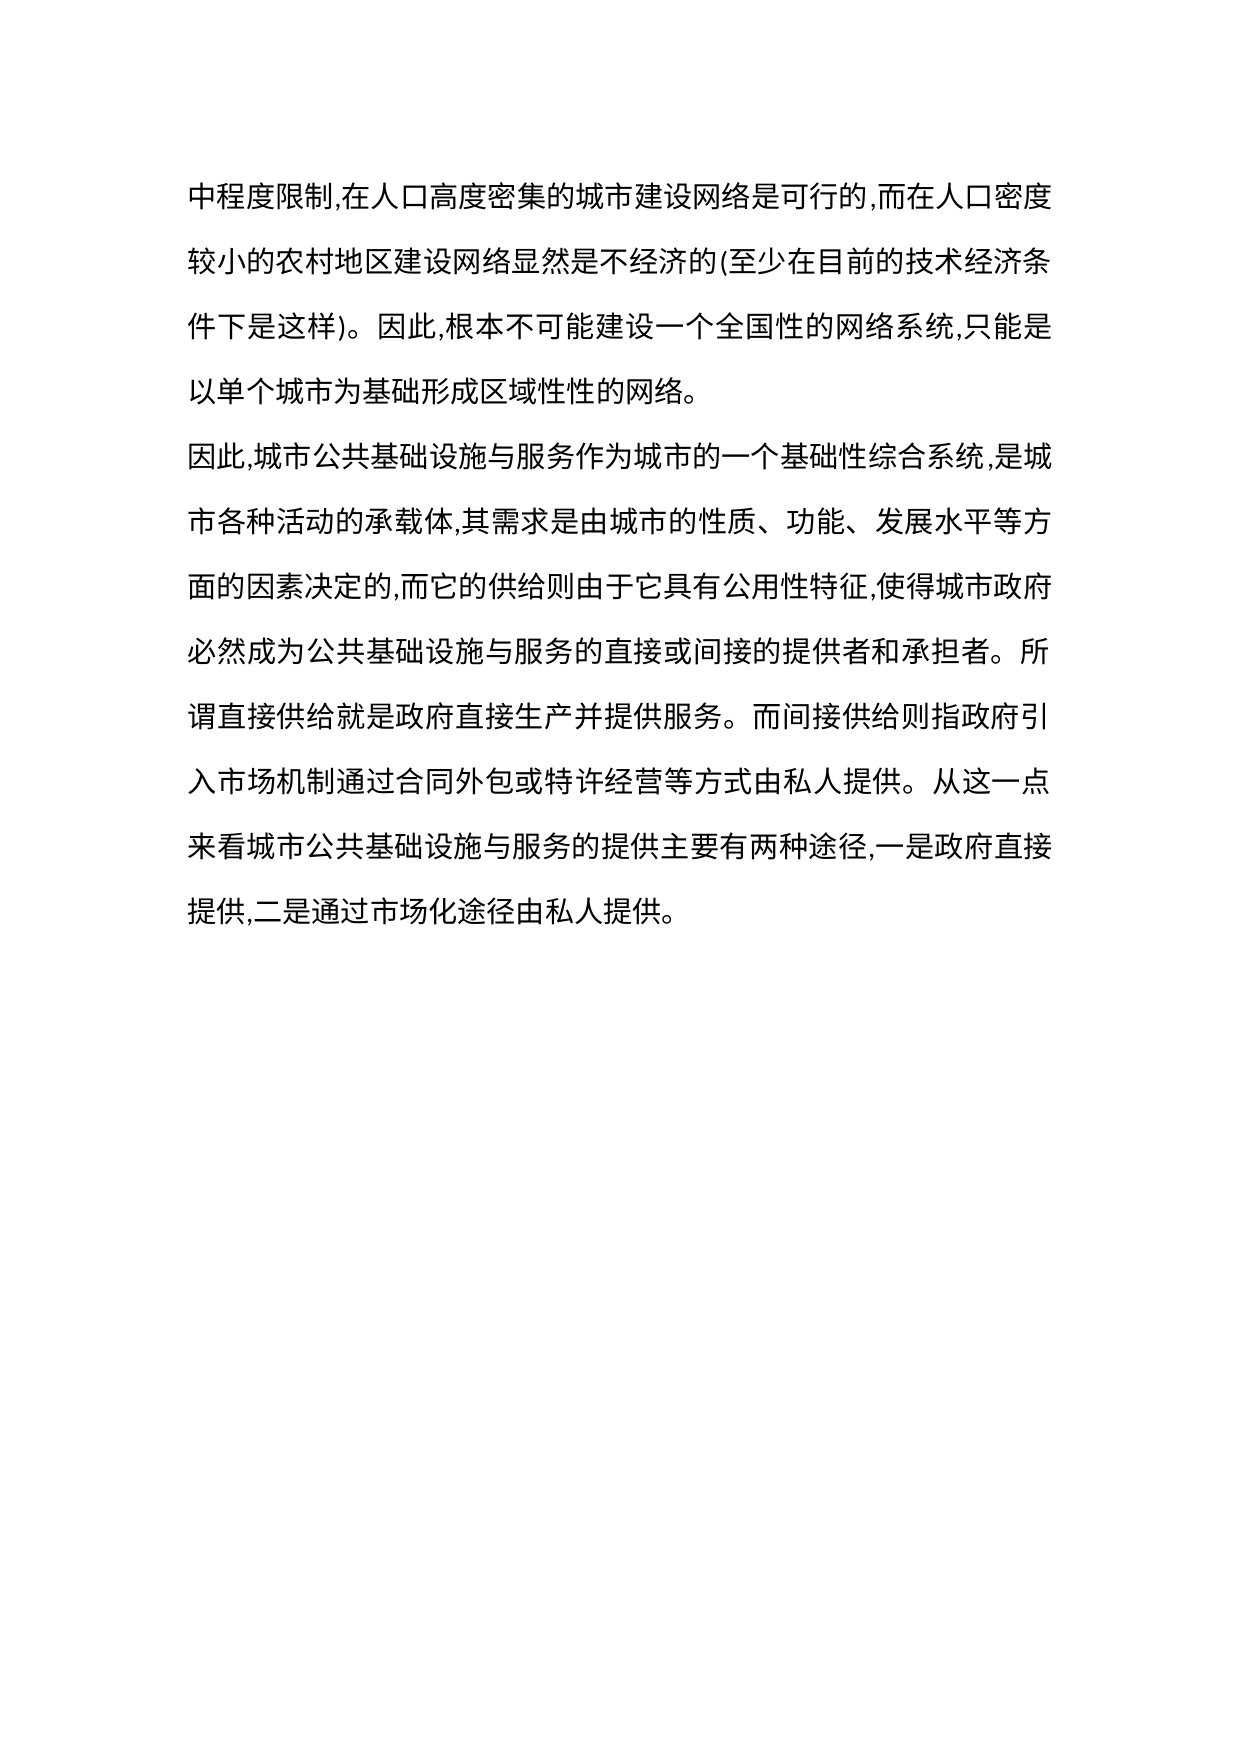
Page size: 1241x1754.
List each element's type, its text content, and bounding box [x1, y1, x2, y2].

text 因此,城市公共基础设施与服务作为城市的一个基础性综合系统,是城市各种活动的承载体,其需求是由城市的性质、功能、发展水平等方面的因素决定的,而它的供给则由于它具有公用性特征,使得城市政府必然成为公共基础设施与服务的直接或间接的提供者和承担者。所谓直接供给就是政府直接生产并提供服务。而间接供给则指政府引入市场机制通过合同外包或特许经营等方式由私人提供。从这一点来看城市公共基础设施与服务的提供主要有两种途径,一是政府直接提供,二是通过市场化途径由私人提供。 [187, 422, 1053, 942]
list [187, 162, 1053, 422]
